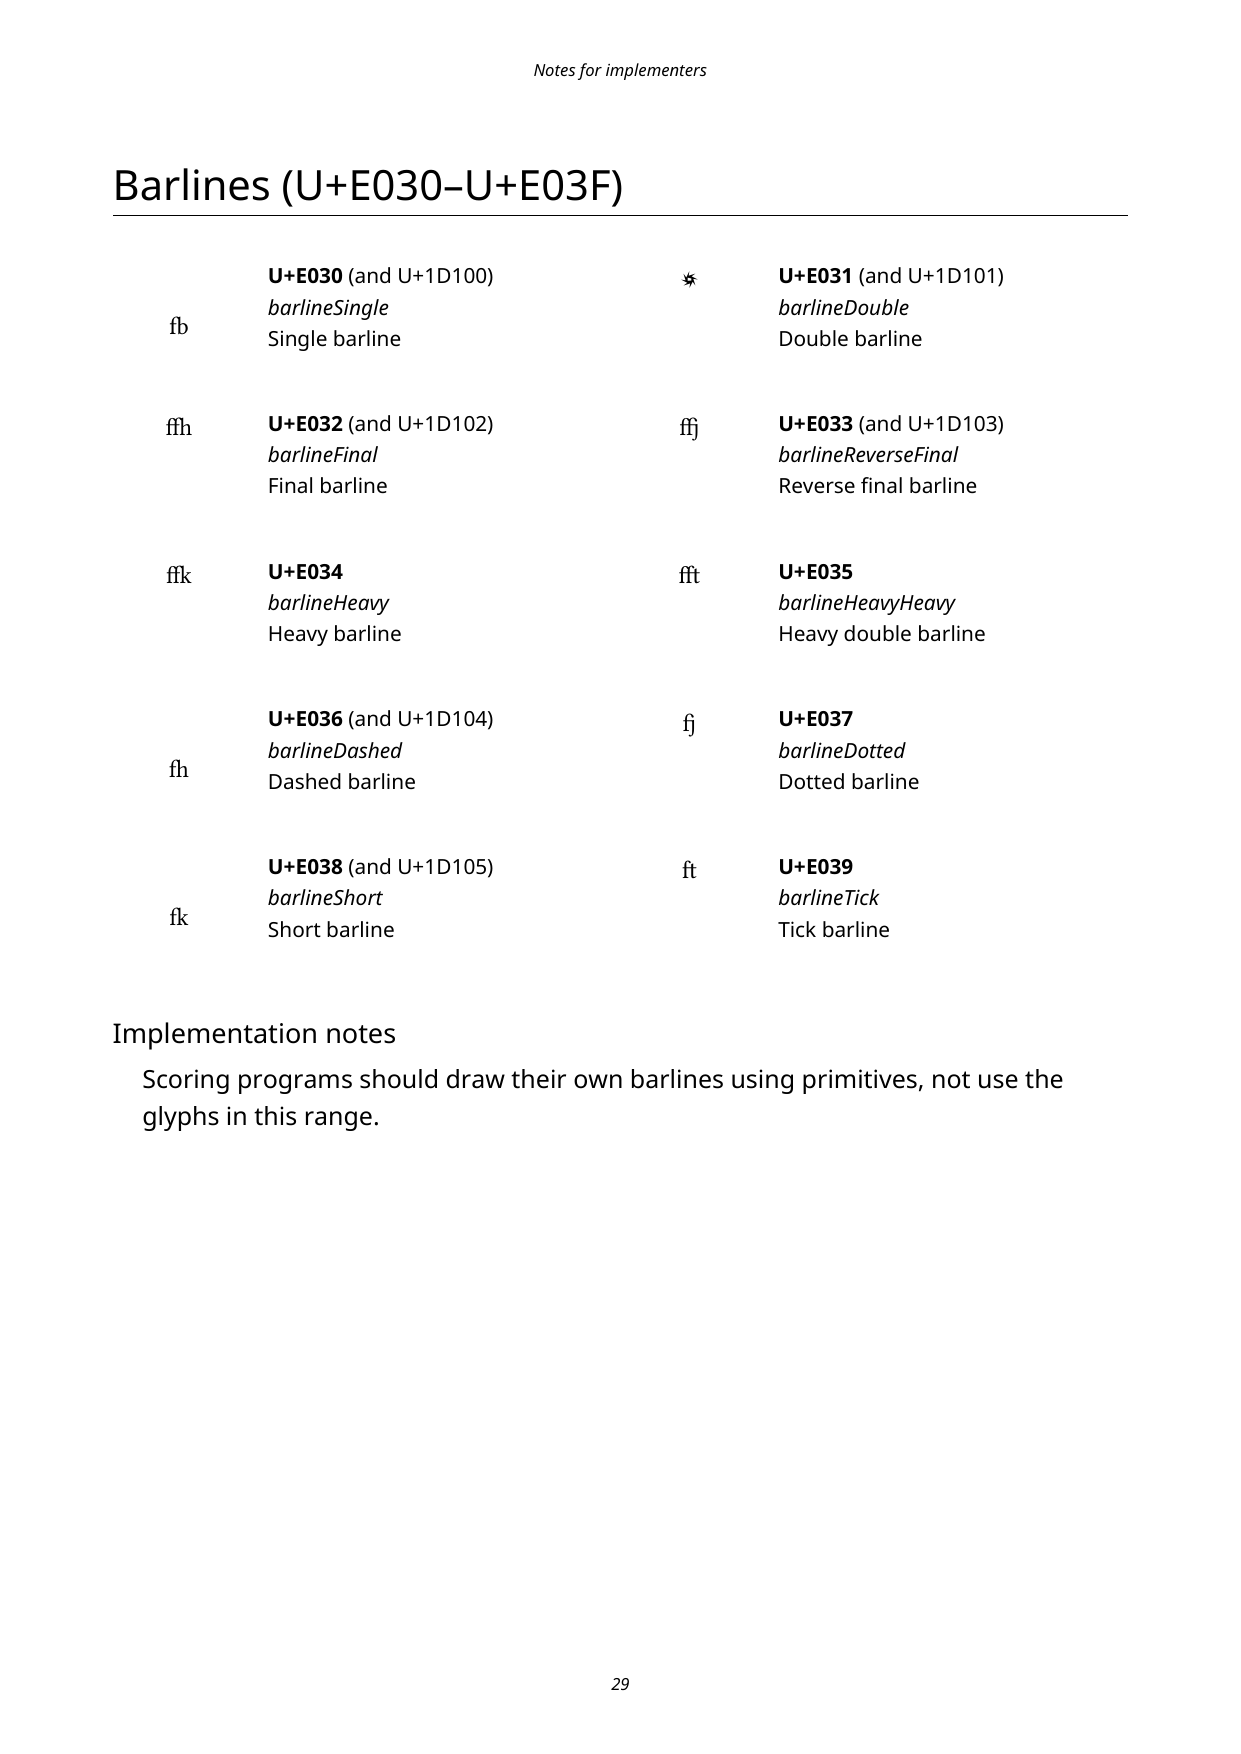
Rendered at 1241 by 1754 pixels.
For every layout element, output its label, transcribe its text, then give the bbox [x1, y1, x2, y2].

table_cell U+E033 (and U+1D103) barlineReverseFinal Reverse final barline [767, 403, 1116, 551]
table_cell  [101, 698, 256, 846]
table_cell  [612, 551, 767, 698]
table_cell  [612, 846, 767, 994]
table_cell U+E034 barlineHeavy Heavy barline [256, 551, 612, 698]
table_cell U+E039 barlineTick Tick barline [767, 846, 1116, 994]
text Scoring programs should draw their own barlines using primitives, not use the glyphs in this range. [142, 1061, 1128, 1133]
table_cell  [612, 698, 767, 846]
table_cell  [612, 403, 767, 551]
table_header U+E031 (and U+1D101) barlineDouble Double barline [767, 255, 1116, 403]
table_header U+E030 (and U+1D100) barlineSingle Single barline [256, 255, 612, 403]
table_cell  [101, 846, 256, 994]
table_cell U+E036 (and U+1D104) barlineDashed Dashed barline [256, 698, 612, 846]
table_cell U+E038 (and U+1D105) barlineShort Short barline [256, 846, 612, 994]
table_header  [612, 255, 767, 403]
table_cell U+E032 (and U+1D102) barlineFinal Final barline [256, 403, 612, 551]
subtitle Implementation notes [112, 1014, 1128, 1051]
subtitle Barlines (U+E030–U+E03F) [112, 156, 1128, 216]
table_cell  [101, 403, 256, 551]
table_cell U+E037 barlineDotted Dotted barline [767, 698, 1116, 846]
table_cell U+E035 barlineHeavyHeavy Heavy double barline [767, 551, 1116, 698]
table_header  [101, 255, 256, 403]
table_cell  [101, 551, 256, 698]
